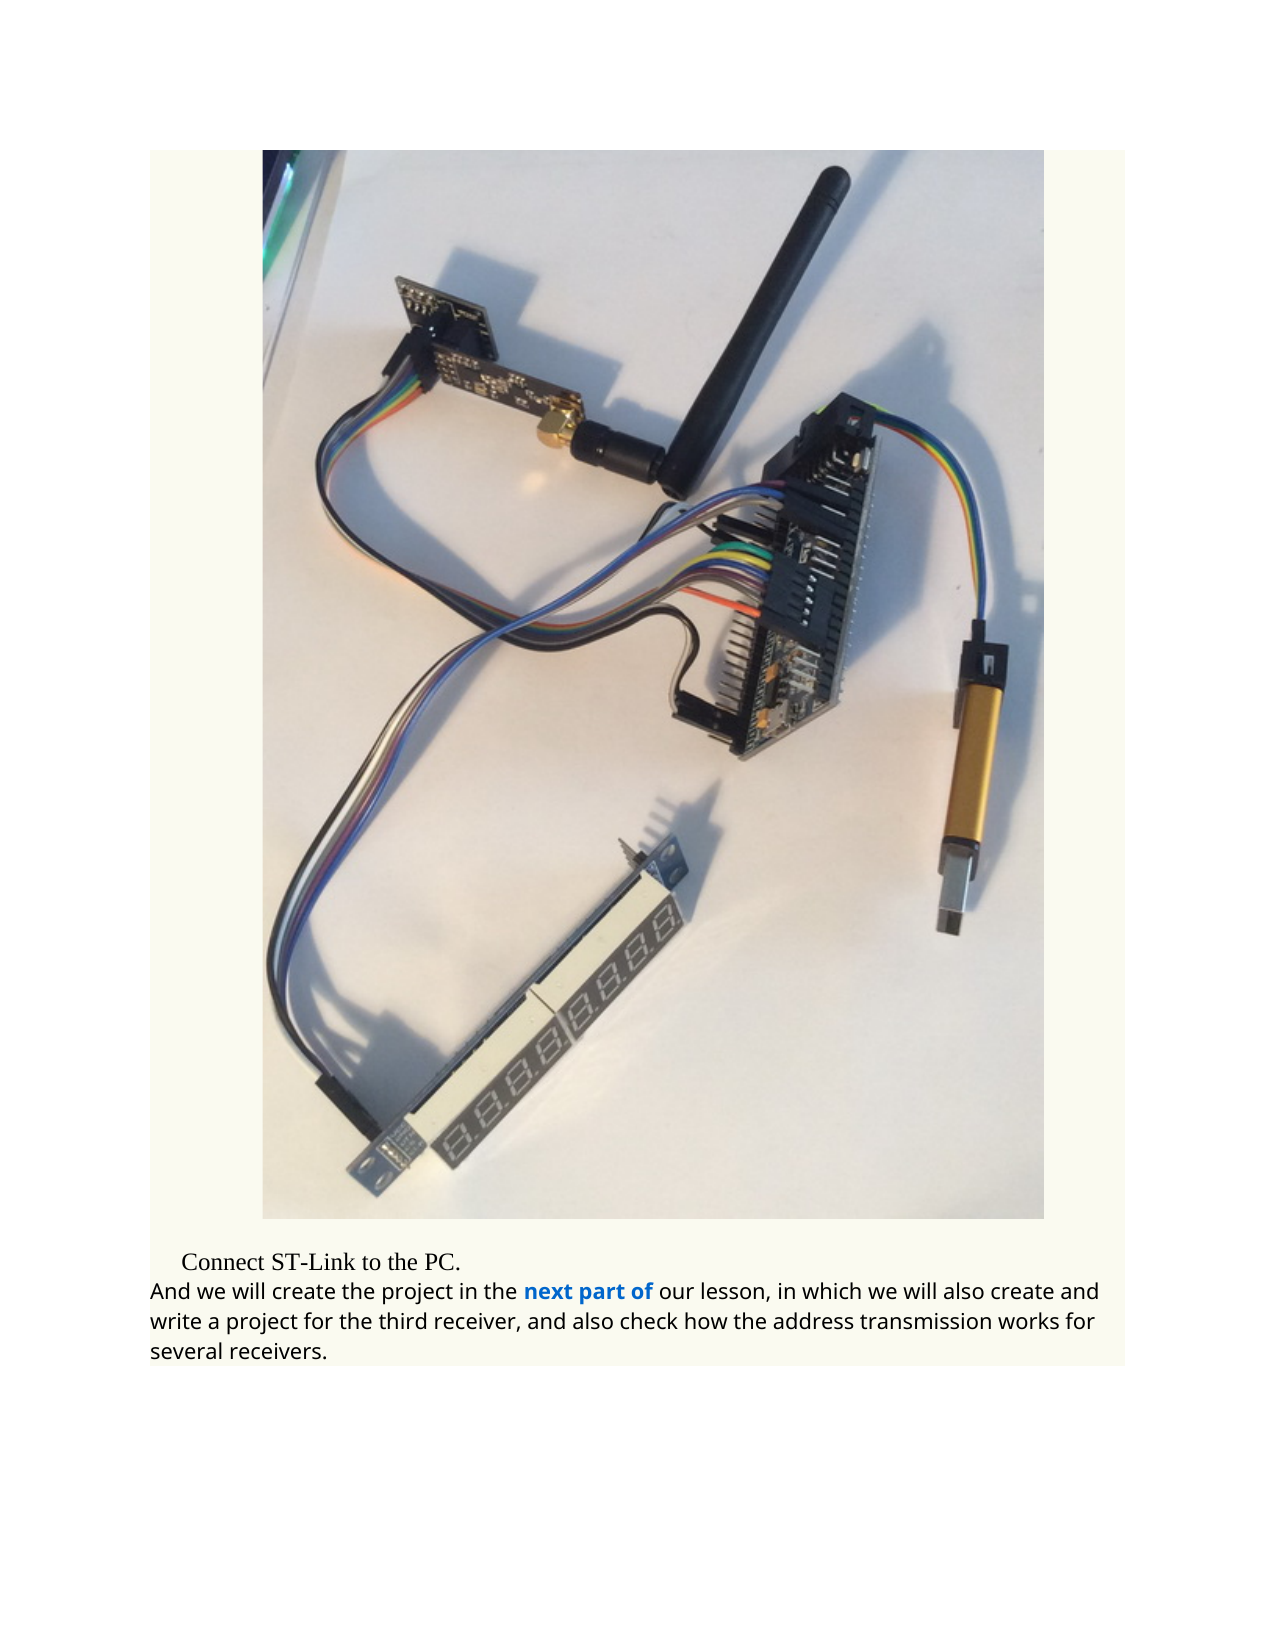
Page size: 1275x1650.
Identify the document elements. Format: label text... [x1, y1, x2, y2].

text And we will create the project in the next part of our lesson, in which we will also create and write a project for the third receiver, and also check how the address transmission works for several receivers. [150, 1276, 1125, 1366]
text Connect ST-Link to the PC. [150, 1247, 1125, 1276]
picture [262, 150, 1044, 1219]
